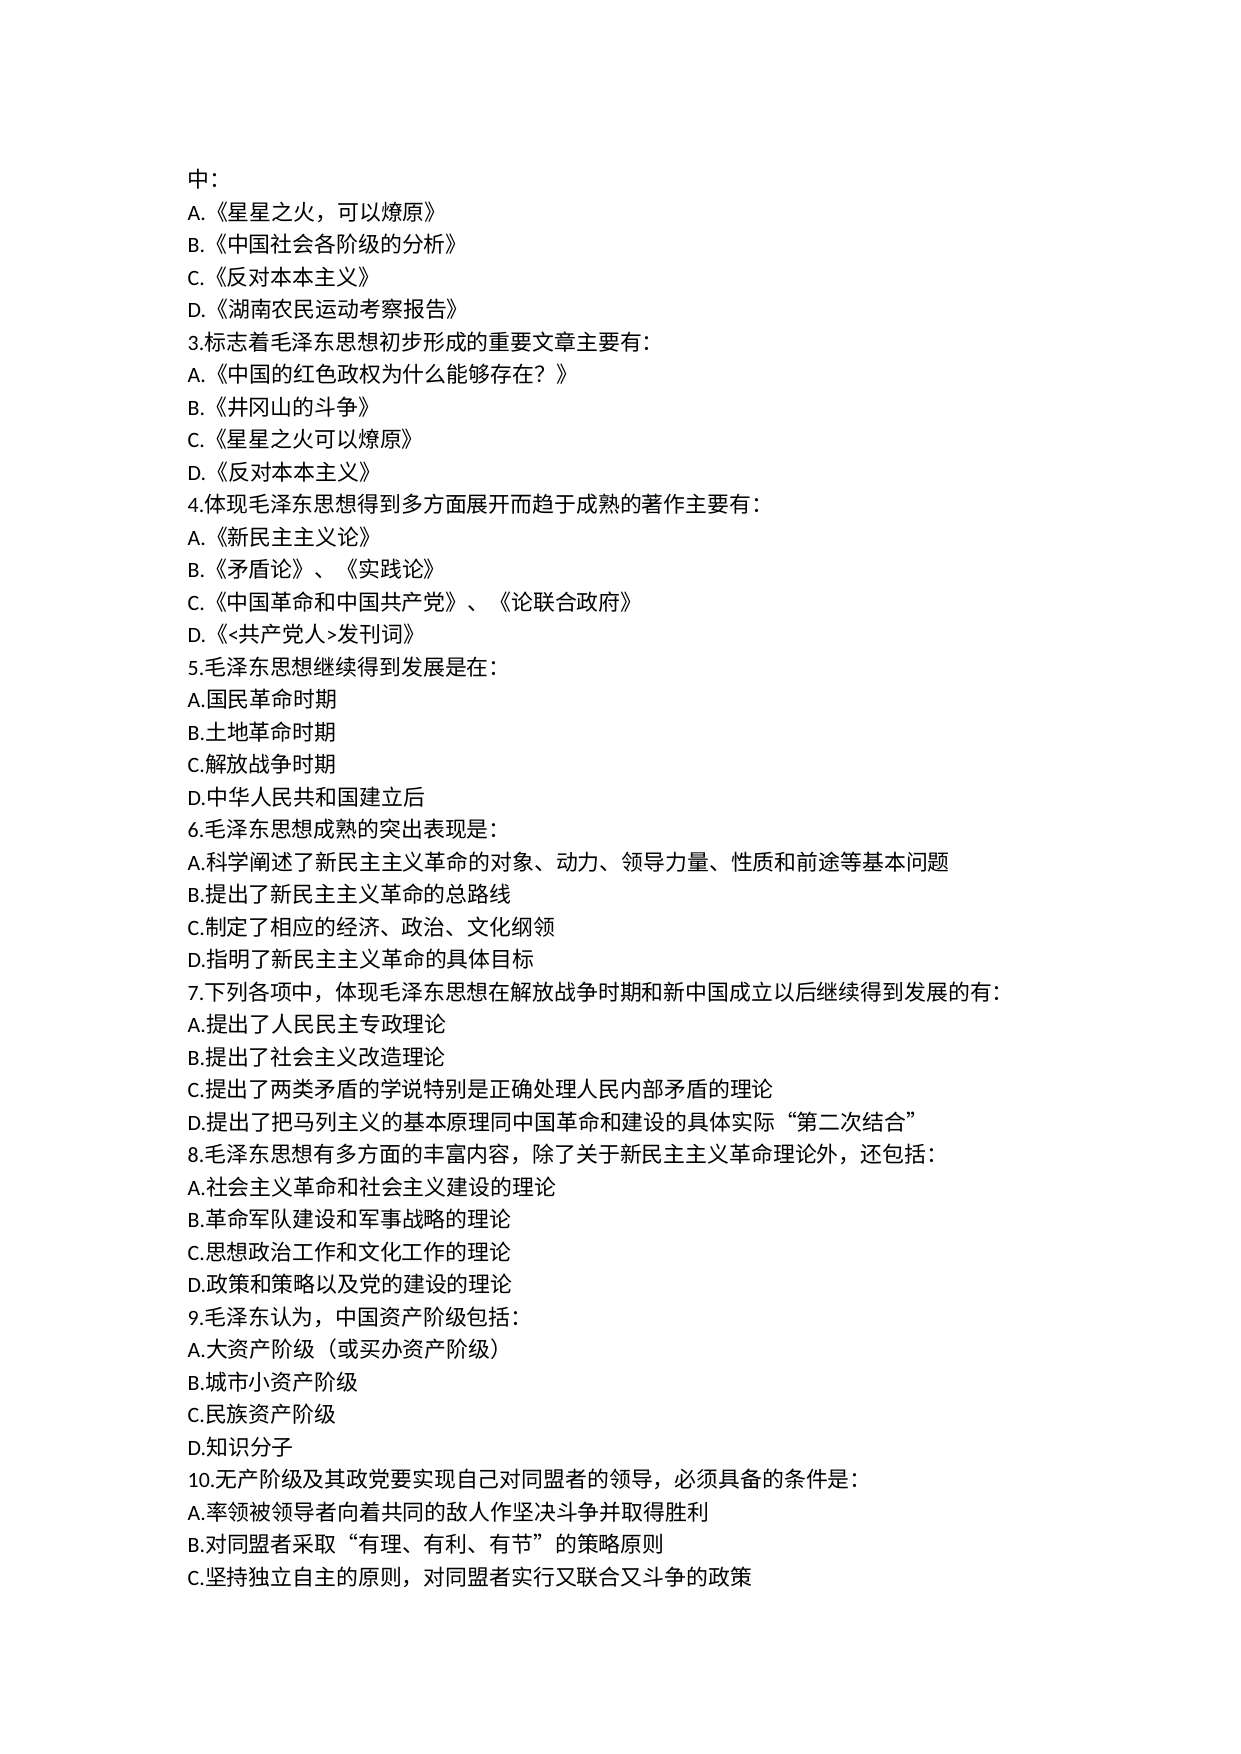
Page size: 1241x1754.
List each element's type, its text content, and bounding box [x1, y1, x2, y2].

text 3.标志着毛泽东思想初步形成的重要文章主要有： [187, 324, 1053, 357]
text B.提出了新民主主义革命的总路线 [187, 877, 1053, 909]
text 10.无产阶级及其政党要实现自己对同盟者的领导，必须具备的条件是： [187, 1462, 1053, 1494]
text B.城市小资产阶级 [187, 1364, 1053, 1397]
text C.民族资产阶级 [187, 1397, 1053, 1429]
text B.革命军队建设和军事战略的理论 [187, 1202, 1053, 1234]
text C.《反对本本主义》 [187, 259, 1053, 292]
text C.制定了相应的经济、政治、文化纲领 [187, 909, 1053, 942]
text C.坚持独立自主的原则，对同盟者实行又联合又斗争的政策 [187, 1559, 1053, 1592]
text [187, 162, 1053, 194]
text A.率领被领导者向着共同的敌人作坚决斗争并取得胜利 [187, 1494, 1053, 1527]
text C.解放战争时期 [187, 747, 1053, 779]
text A.《新民主主义论》 [187, 519, 1053, 552]
text D.知识分子 [187, 1429, 1053, 1462]
text D.中华人民共和国建立后 [187, 779, 1053, 812]
text B.提出了社会主义改造理论 [187, 1039, 1053, 1072]
text A.《星星之火，可以燎原》 [187, 194, 1053, 227]
text D.《湖南农民运动考察报告》 [187, 292, 1053, 324]
text D.政策和策略以及党的建设的理论 [187, 1267, 1053, 1299]
text B.土地革命时期 [187, 714, 1053, 747]
text B.《矛盾论》、《实践论》 [187, 552, 1053, 584]
text 9.毛泽东认为，中国资产阶级包括： [187, 1299, 1053, 1332]
text D.《反对本本主义》 [187, 454, 1053, 487]
text B.对同盟者采取“有理、有利、有节”的策略原则 [187, 1527, 1053, 1559]
text D.指明了新民主主义革命的具体目标 [187, 942, 1053, 974]
text C.思想政治工作和文化工作的理论 [187, 1234, 1053, 1267]
text A.社会主义革命和社会主义建设的理论 [187, 1169, 1053, 1202]
text B.《中国社会各阶级的分析》 [187, 227, 1053, 259]
text C.提出了两类矛盾的学说特别是正确处理人民内部矛盾的理论 [187, 1072, 1053, 1104]
text D.《<共产党人>发刊词》 [187, 617, 1053, 649]
text A.科学阐述了新民主主义革命的对象、动力、领导力量、性质和前途等基本问题 [187, 844, 1053, 877]
text D.提出了把马列主义的基本原理同中国革命和建设的具体实际“第二次结合” [187, 1104, 1053, 1137]
text 8.毛泽东思想有多方面的丰富内容，除了关于新民主主义革命理论外，还包括： [187, 1137, 1053, 1169]
text 5.毛泽东思想继续得到发展是在： [187, 649, 1053, 682]
text 6.毛泽东思想成熟的突出表现是： [187, 812, 1053, 844]
text A.大资产阶级（或买办资产阶级） [187, 1332, 1053, 1364]
text A.提出了人民民主专政理论 [187, 1007, 1053, 1039]
text C.《中国革命和中国共产党》、《论联合政府》 [187, 584, 1053, 617]
text 4.体现毛泽东思想得到多方面展开而趋于成熟的著作主要有： [187, 487, 1053, 519]
text B.《井冈山的斗争》 [187, 389, 1053, 422]
text A.《中国的红色政权为什么能够存在？》 [187, 357, 1053, 389]
text C.《星星之火可以燎原》 [187, 422, 1053, 454]
text A.国民革命时期 [187, 682, 1053, 714]
text 7.下列各项中，体现毛泽东思想在解放战争时期和新中国成立以后继续得到发展的有： [187, 974, 1053, 1007]
